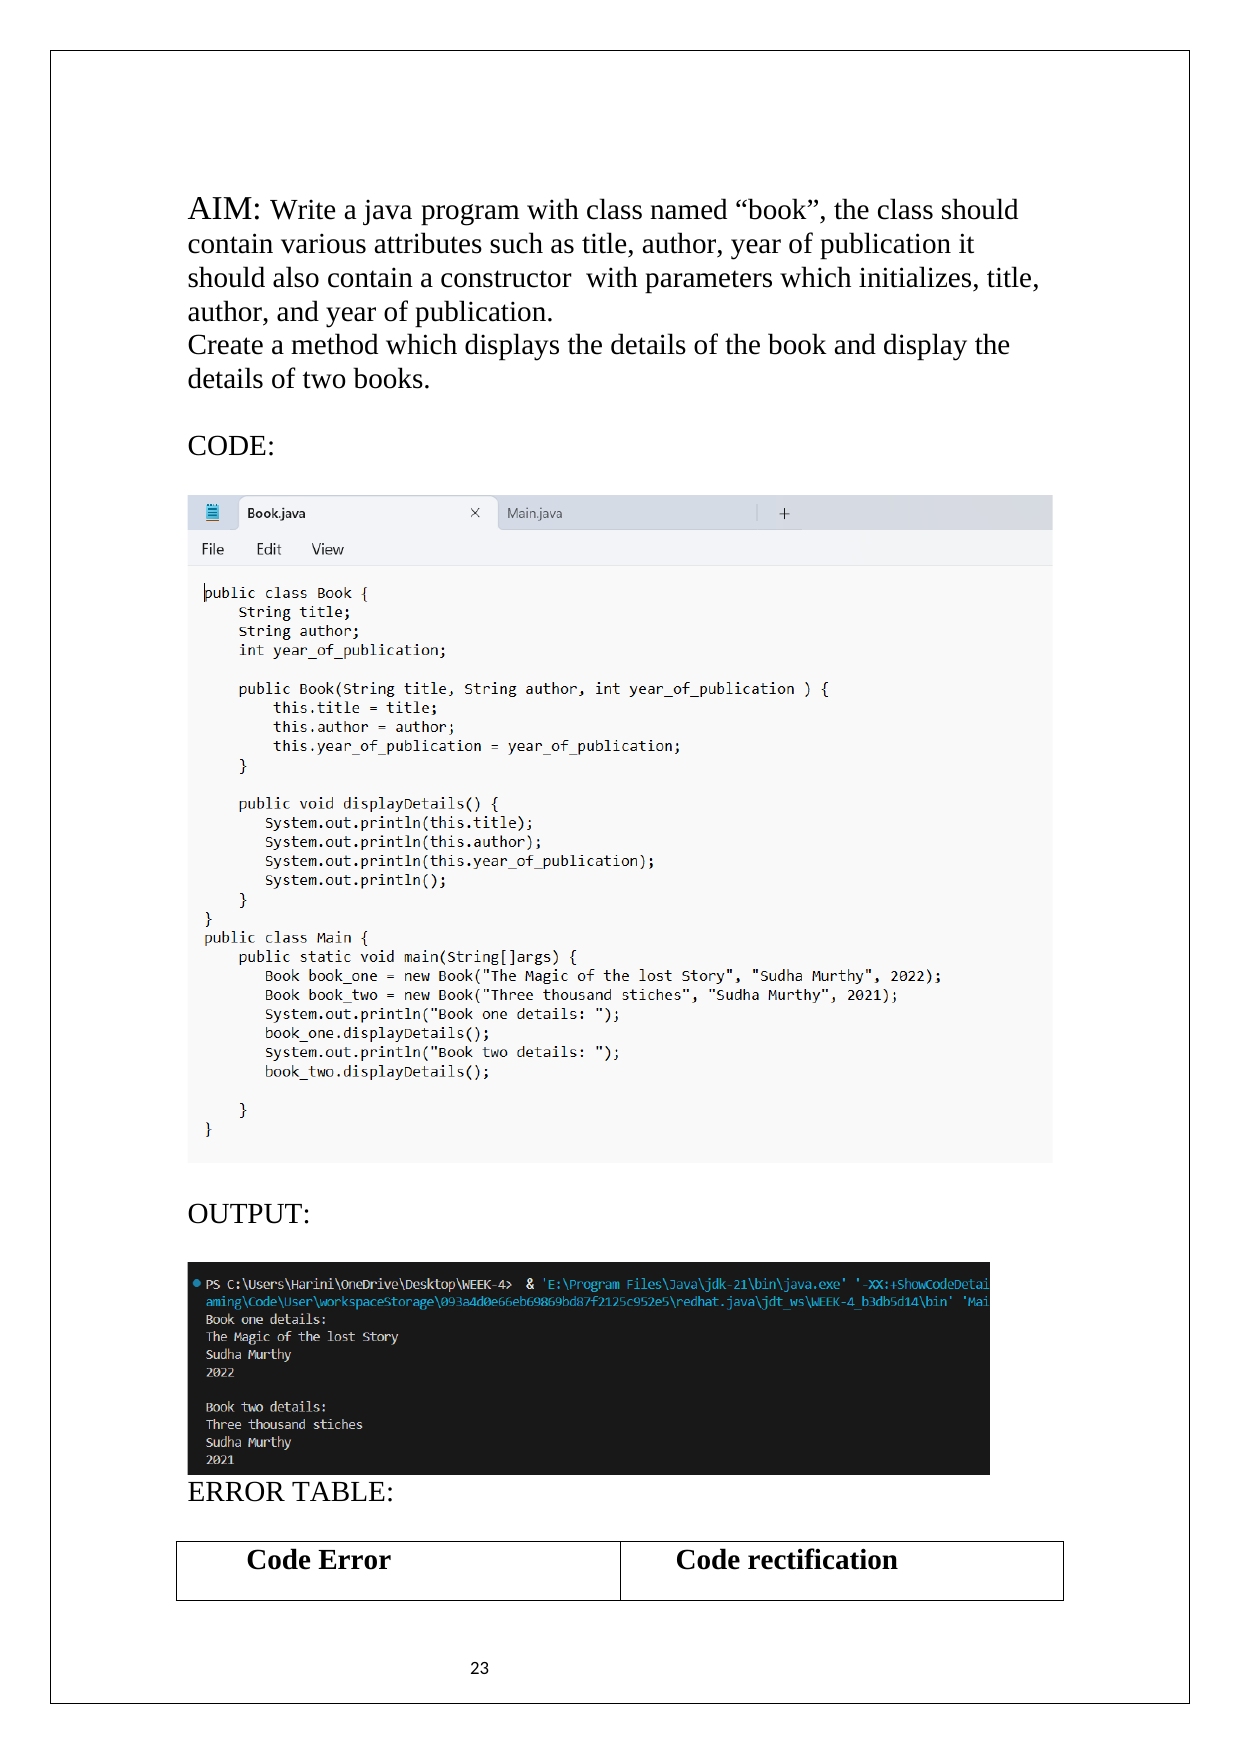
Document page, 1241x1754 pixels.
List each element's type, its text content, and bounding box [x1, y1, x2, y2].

text AIM: Write a java program with class named “book”, the class should contain various attributes such as title, author, year of publication it should also contain a constructor with parameters which initializes, title, author, and year of publication. [187, 188, 1053, 327]
text Create a method which displays the details of the book and display the details of two books. [187, 327, 1053, 394]
table_header Code rectification [621, 1542, 1063, 1600]
picture [187, 495, 1053, 1163]
text CODE: [187, 428, 1053, 461]
picture [187, 1262, 990, 1475]
text ERROR TABLE: [187, 1474, 1053, 1508]
text OUTPUT: [187, 1196, 1053, 1229]
table_header Code Error [177, 1542, 620, 1600]
